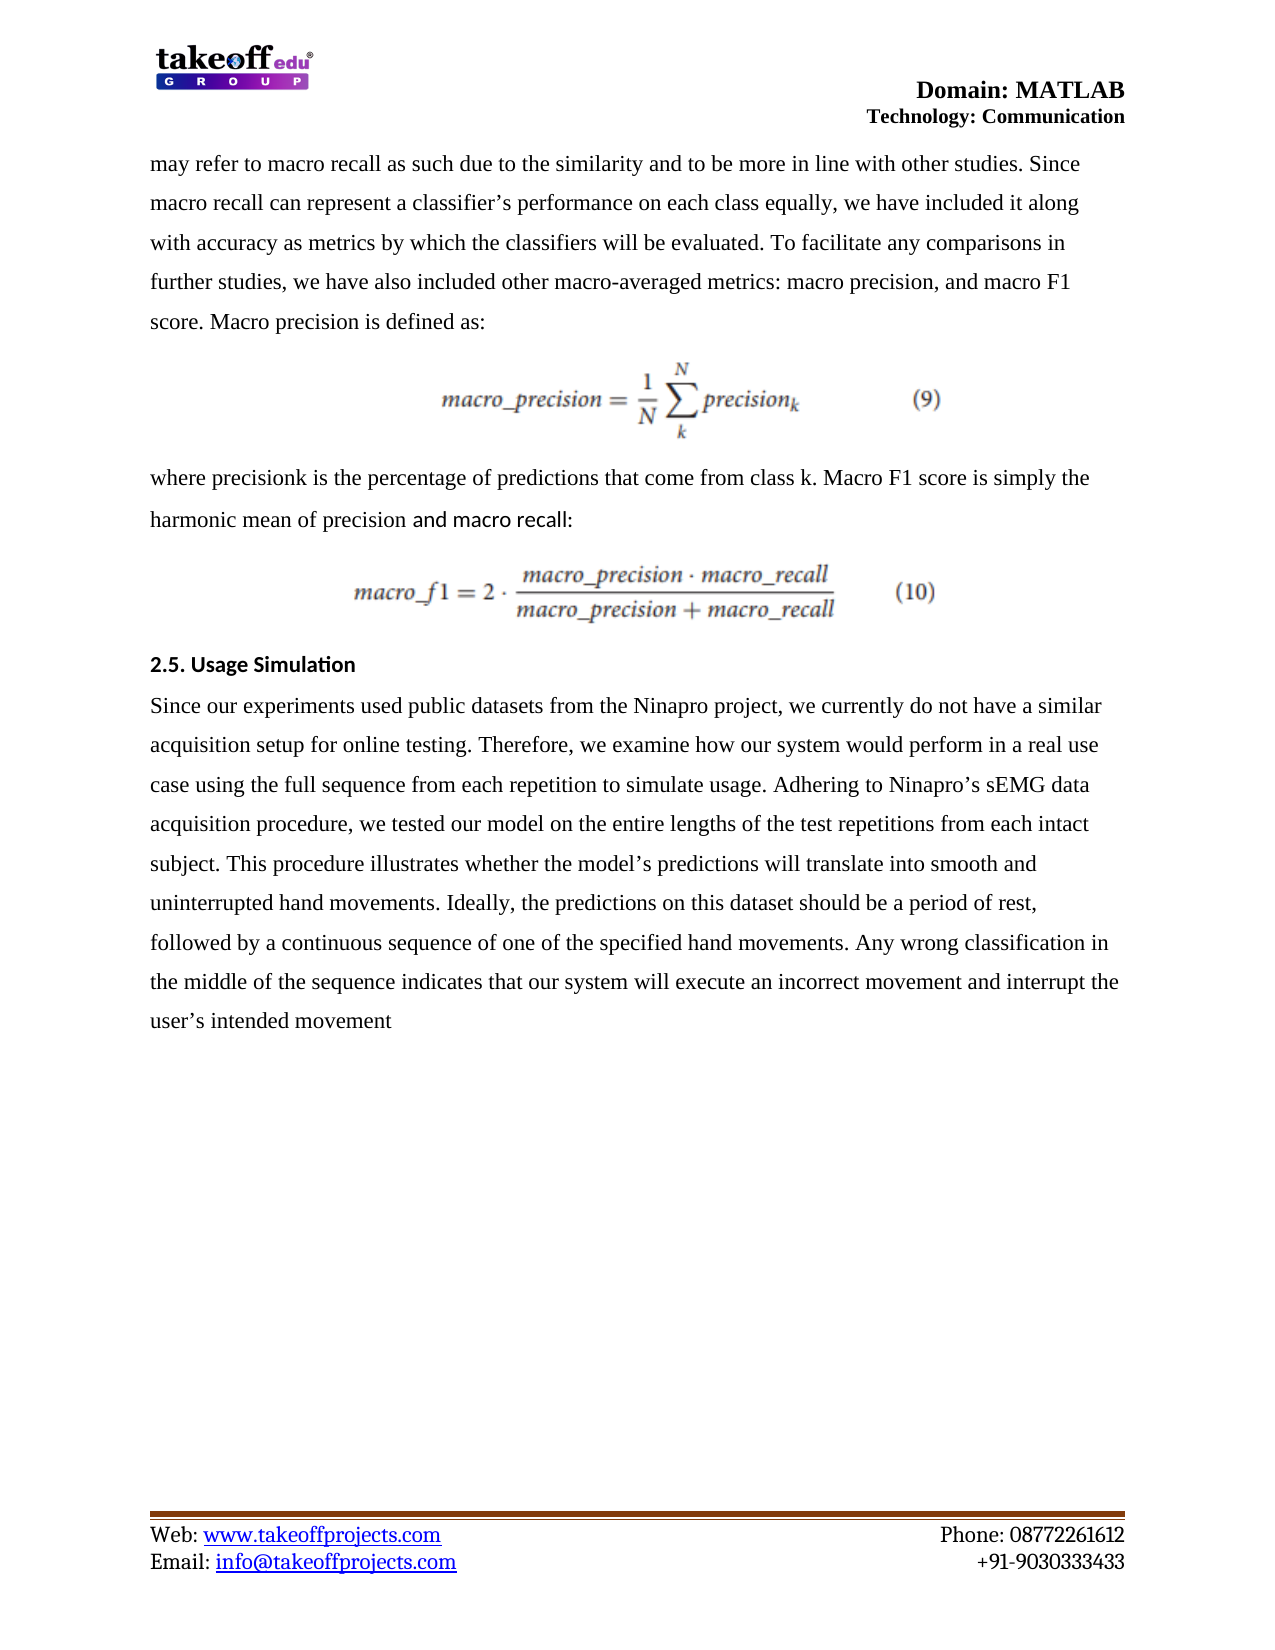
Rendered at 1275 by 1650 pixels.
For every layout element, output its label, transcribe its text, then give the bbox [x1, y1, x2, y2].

text where precisionk is the percentage of predictions that come from class k. Macro F1 score is simply the harmonic mean of precision and macro recall: [150, 464, 1125, 533]
text 2.5. Usage Simulation [150, 650, 1125, 678]
picture [307, 347, 968, 451]
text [150, 150, 1125, 334]
picture [154, 42, 315, 96]
picture [314, 546, 961, 636]
text Since our experiments used public datasets from the Ninapro project, we currently do not have a similar acquisition setup for online testing. Therefore, we examine how our system would perform in a real use case using the full sequence from each repetition to simulate usage. Adhering to Ninapro’s sEMG data acquisition procedure, we tested our model on the entire lengths of the test repetitions from each intact subject. This procedure illustrates whether the model’s predictions will translate into smooth and uninterrupted hand movements. Ideally, the predictions on this dataset should be a period of rest, followed by a continuous sequence of one of the specified hand movements. Any wrong classification in the middle of the sequence indicates that our system will execute an incorrect movement and interrupt the user’s intended movement [150, 692, 1125, 1034]
